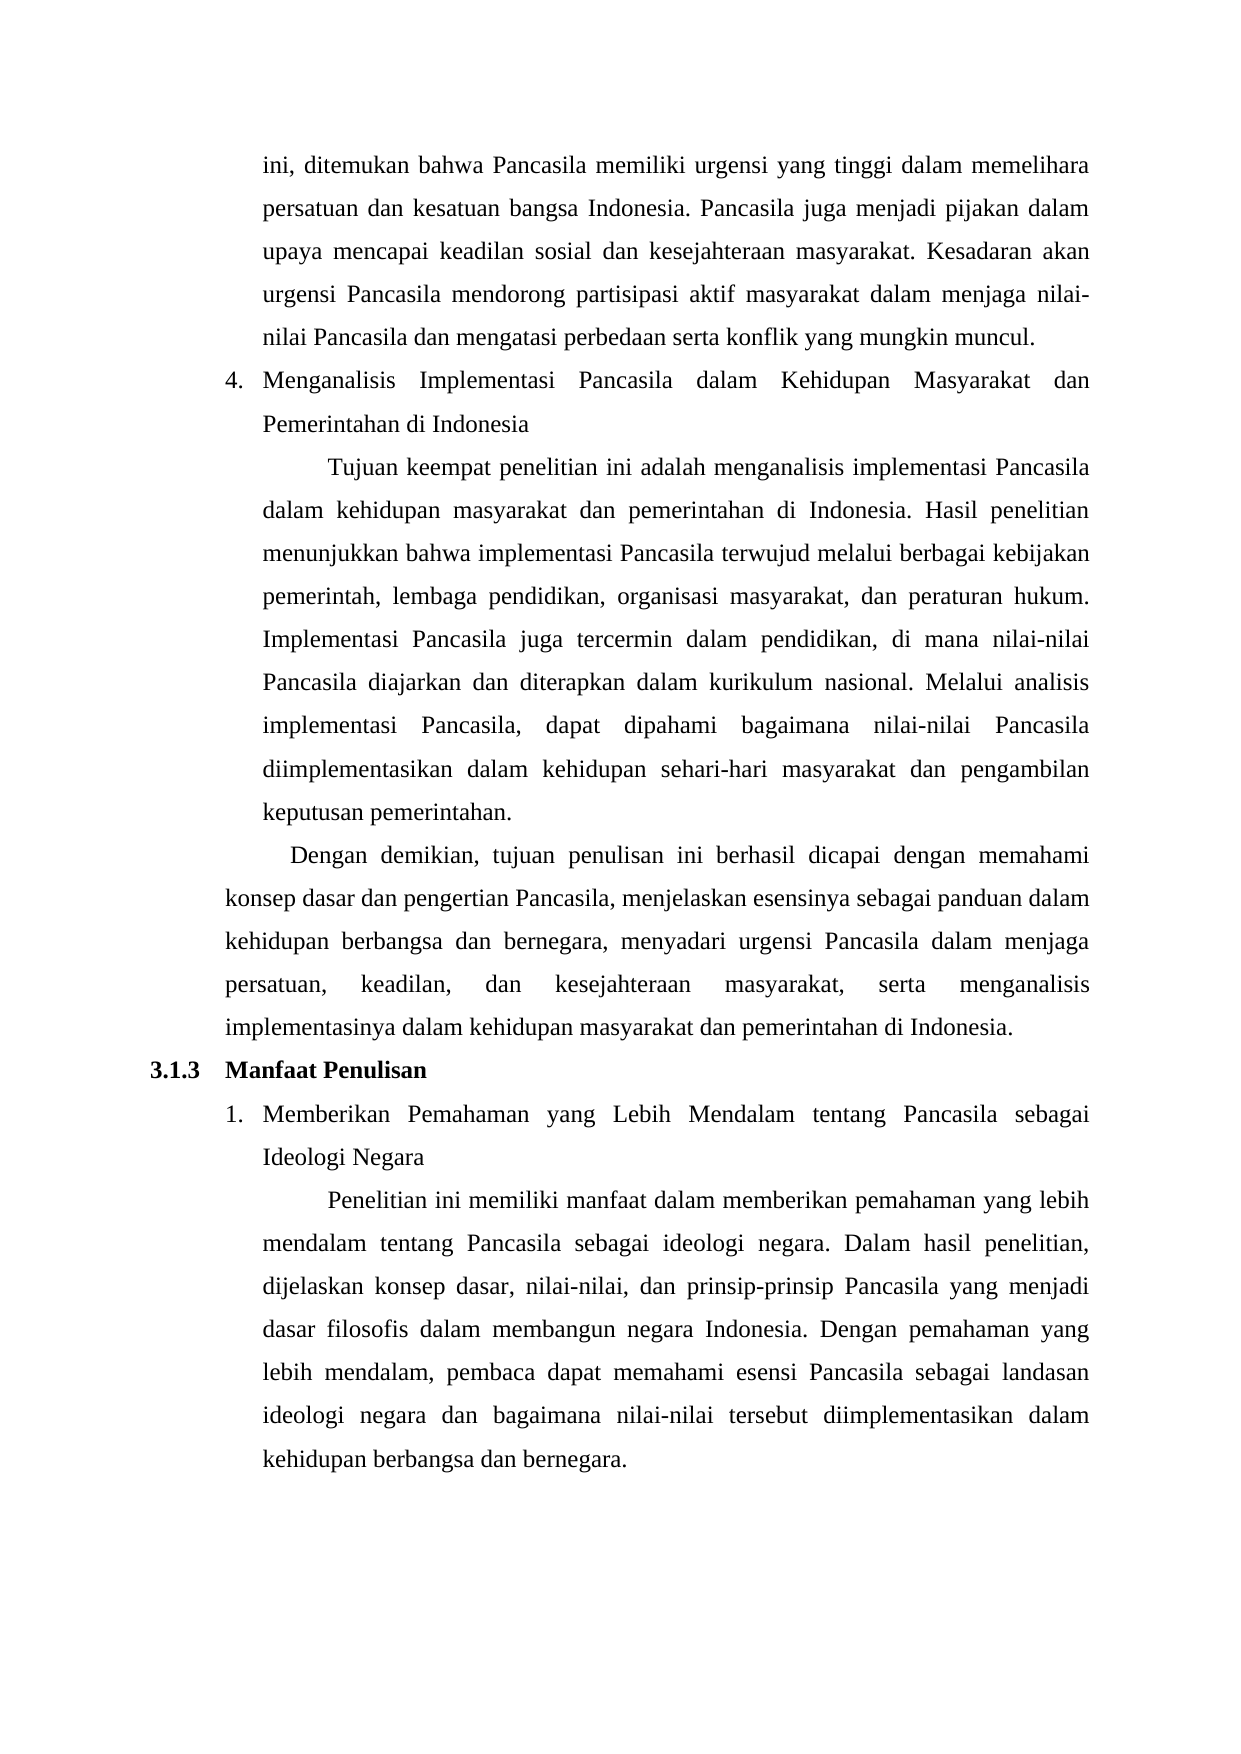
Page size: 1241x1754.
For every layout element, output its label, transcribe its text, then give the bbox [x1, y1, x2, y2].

text Tujuan keempat penelitian ini adalah menganalisis implementasi Pancasila dalam kehidupan masyarakat dan pemerintahan di Indonesia. Hasil penelitian menunjukkan bahwa implementasi Pancasila terwujud melalui berbagai kebijakan pemerintah, lembaga pendidikan, organisasi masyarakat, dan peraturan hukum. Implementasi Pancasila juga tercermin dalam pendidikan, di mana nilai-nilai Pancasila diajarkan dan diterapkan dalam kurikulum nasional. Melalui analisis implementasi Pancasila, dapat dipahami bagaimana nilai-nilai Pancasila diimplementasikan dalam kehidupan sehari-hari masyarakat dan pengambilan keputusan pemerintahan. [262, 452, 1090, 826]
list Menganalisis Implementasi Pancasila dalam Kehidupan Masyarakat dan Pemerintahan di Indonesia [225, 366, 1090, 437]
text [262, 150, 1090, 351]
list Memberikan Pemahaman yang Lebih Mendalam tentang Pancasila sebagai Ideologi Negara [225, 1099, 1090, 1171]
text Penelitian ini memiliki manfaat dalam memberikan pemahaman yang lebih mendalam tentang Pancasila sebagai ideologi negara. Dalam hasil penelitian, dijelaskan konsep dasar, nilai-nilai, dan prinsip-prinsip Pancasila yang menjadi dasar filosofis dalam membangun negara Indonesia. Dengan pemahaman yang lebih mendalam, pembaca dapat memahami esensi Pancasila sebagai landasan ideologi negara dan bagaimana nilai-nilai tersebut diimplementasikan dalam kehidupan berbangsa dan bernegara. [262, 1185, 1090, 1472]
list Manfaat Penulisan [150, 1056, 1090, 1084]
text Dengan demikian, tujuan penulisan ini berhasil dicapai dengan memahami konsep dasar dan pengertian Pancasila, menjelaskan esensinya sebagai panduan dalam kehidupan berbangsa dan bernegara, menyadari urgensi Pancasila dalam menjaga persatuan, keadilan, dan kesejahteraan masyarakat, serta menganalisis implementasinya dalam kehidupan masyarakat dan pemerintahan di Indonesia. [225, 840, 1090, 1041]
